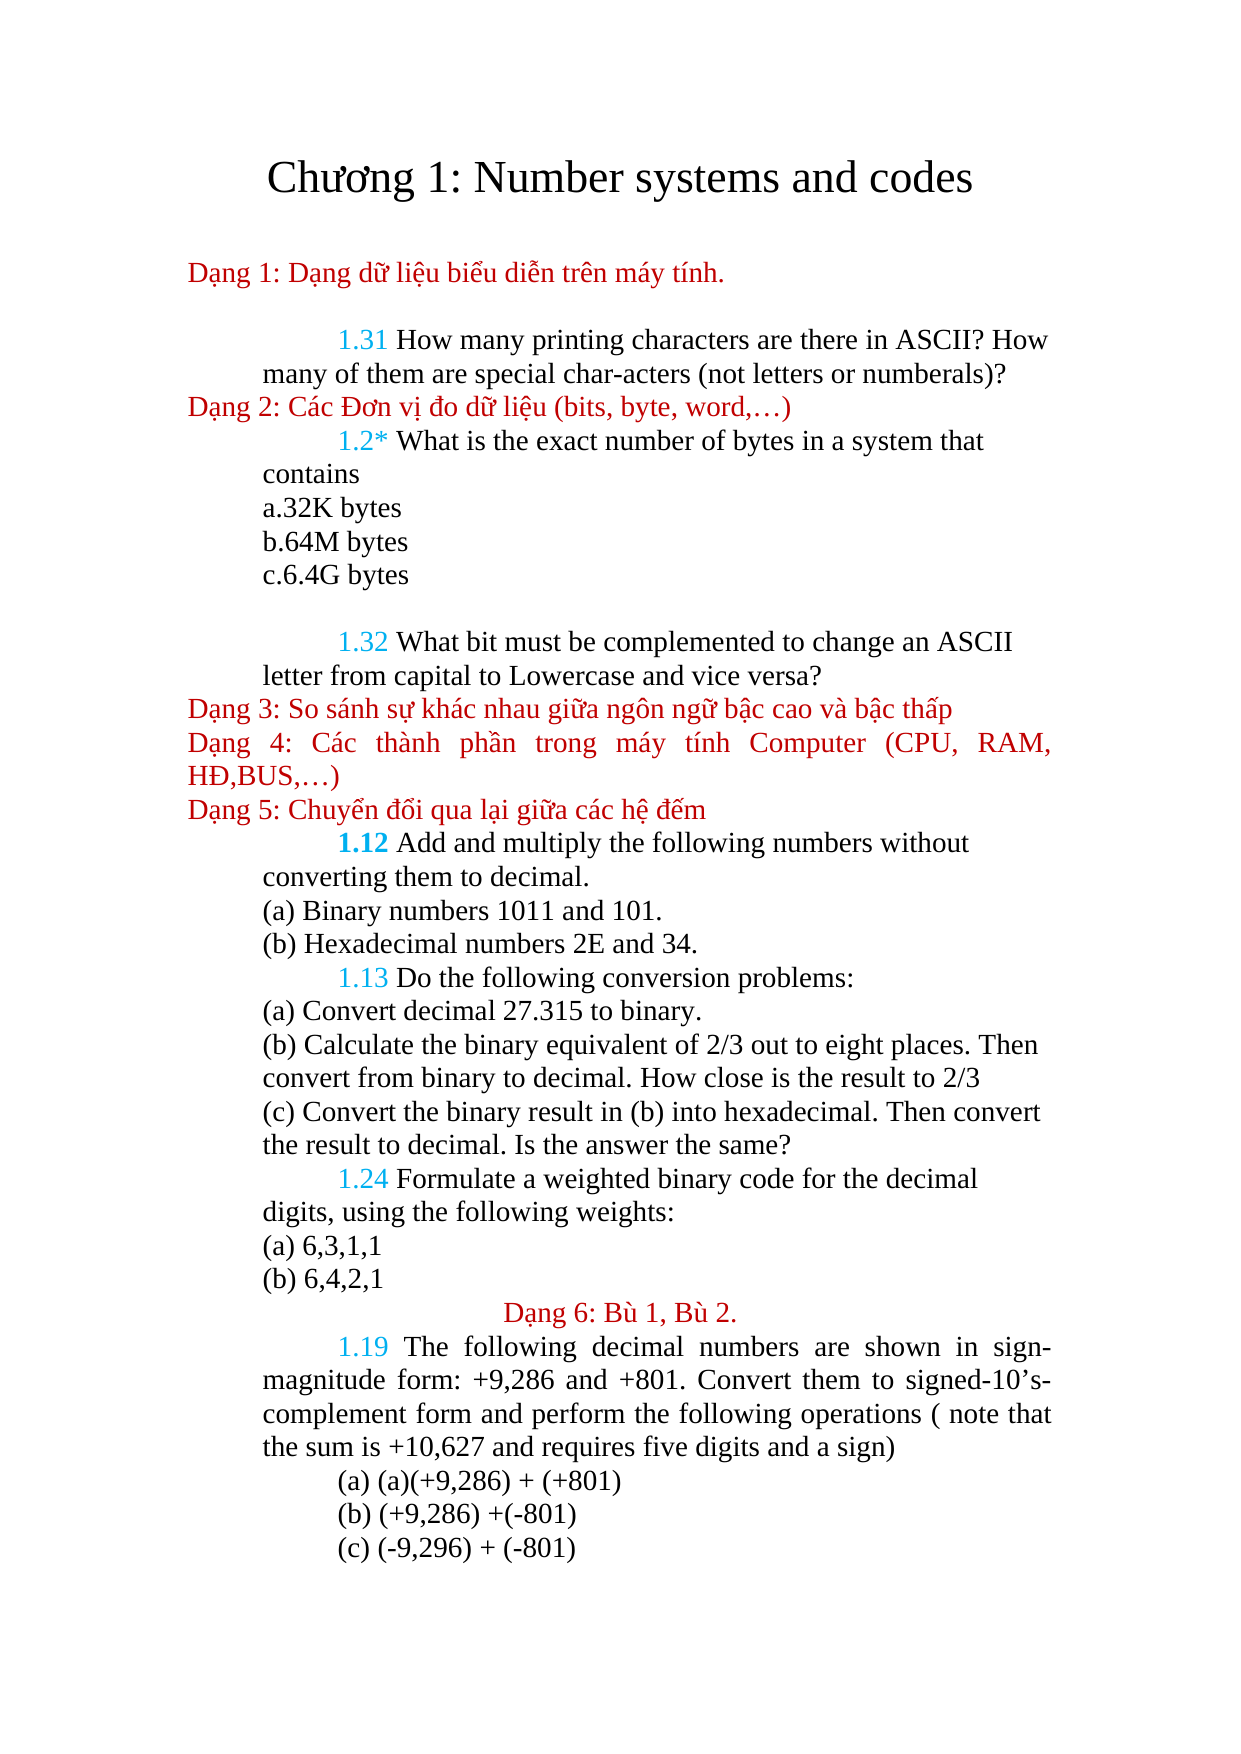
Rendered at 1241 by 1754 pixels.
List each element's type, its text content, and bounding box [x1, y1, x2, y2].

text 1.13 Do the following conversion problems: [262, 960, 1053, 993]
text (a) Convert decimal 27.315 to binary. [262, 993, 1053, 1027]
list a.32K bytes [262, 490, 1053, 524]
text (b) Hexadecimal numbers 2E and 34. [262, 926, 1053, 960]
list Dạng 5: Chuyển đổi qua lại giữa các hệ đếm [187, 792, 1053, 826]
list (-9,296) + (-801) [337, 1530, 1053, 1563]
text (b) 6,4,2,1 [262, 1262, 1053, 1295]
list b.64M bytes [262, 524, 1053, 557]
text 1.24 Formulate a weighted binary code for the decimal digits, using the following weights: [262, 1161, 1053, 1228]
text (a) 6,3,1,1 [262, 1228, 1053, 1262]
list (+9,286) +(-801) [337, 1496, 1053, 1530]
text (b) Calculate the binary equivalent of 2/3 out to eight places. Then convert from binary to decimal. How close is the result to 2/3 [262, 1027, 1053, 1094]
text Dạng 2: Các Đơn vị đo dữ liệu (bits, byte, word,…) [187, 389, 1053, 423]
text Dạng 1: Dạng dữ liệu biểu diễn trên máy tính. [187, 255, 1053, 289]
list 1.2* What is the exact number of bytes in a system that contains [262, 423, 1053, 490]
text Chương 1: Number systems and codes [187, 150, 1053, 203]
text (c) Convert the binary result in (b) into hexadecimal. Then convert the result to decimal. Is the answer the same? [262, 1094, 1053, 1161]
text 1.31 How many printing characters are there in ASCII? How many of them are special char-acters (not letters or numberals)? [262, 322, 1053, 389]
text (a) Binary numbers 1011 and 101. [262, 893, 1053, 926]
list Dạng 3: So sánh sự khác nhau giữa ngôn ngữ bậc cao và bậc thấp [187, 691, 1053, 725]
list Dạng 4: Các thành phần trong máy tính Computer (CPU, RAM, HĐ,BUS,…) [187, 725, 1053, 792]
text 1.12 Add and multiply the following numbers without converting them to decimal. [262, 826, 1053, 893]
list (a)(+9,286) + (+801) [337, 1463, 1053, 1496]
list 1.19 The following decimal numbers are shown in sign-magnitude form: +9,286 and +801. Convert them to signed-10’s-complement form and perform the following operations ( note that the sum is +10,627 and requires five digits and a sign) [262, 1329, 1053, 1463]
list c.6.4G bytes [262, 557, 1053, 591]
list 1.32 What bit must be complemented to change an ASCII letter from capital to Lowercase and vice versa? [262, 624, 1053, 691]
list Dạng 6: Bù 1, Bù 2. [187, 1295, 1053, 1329]
